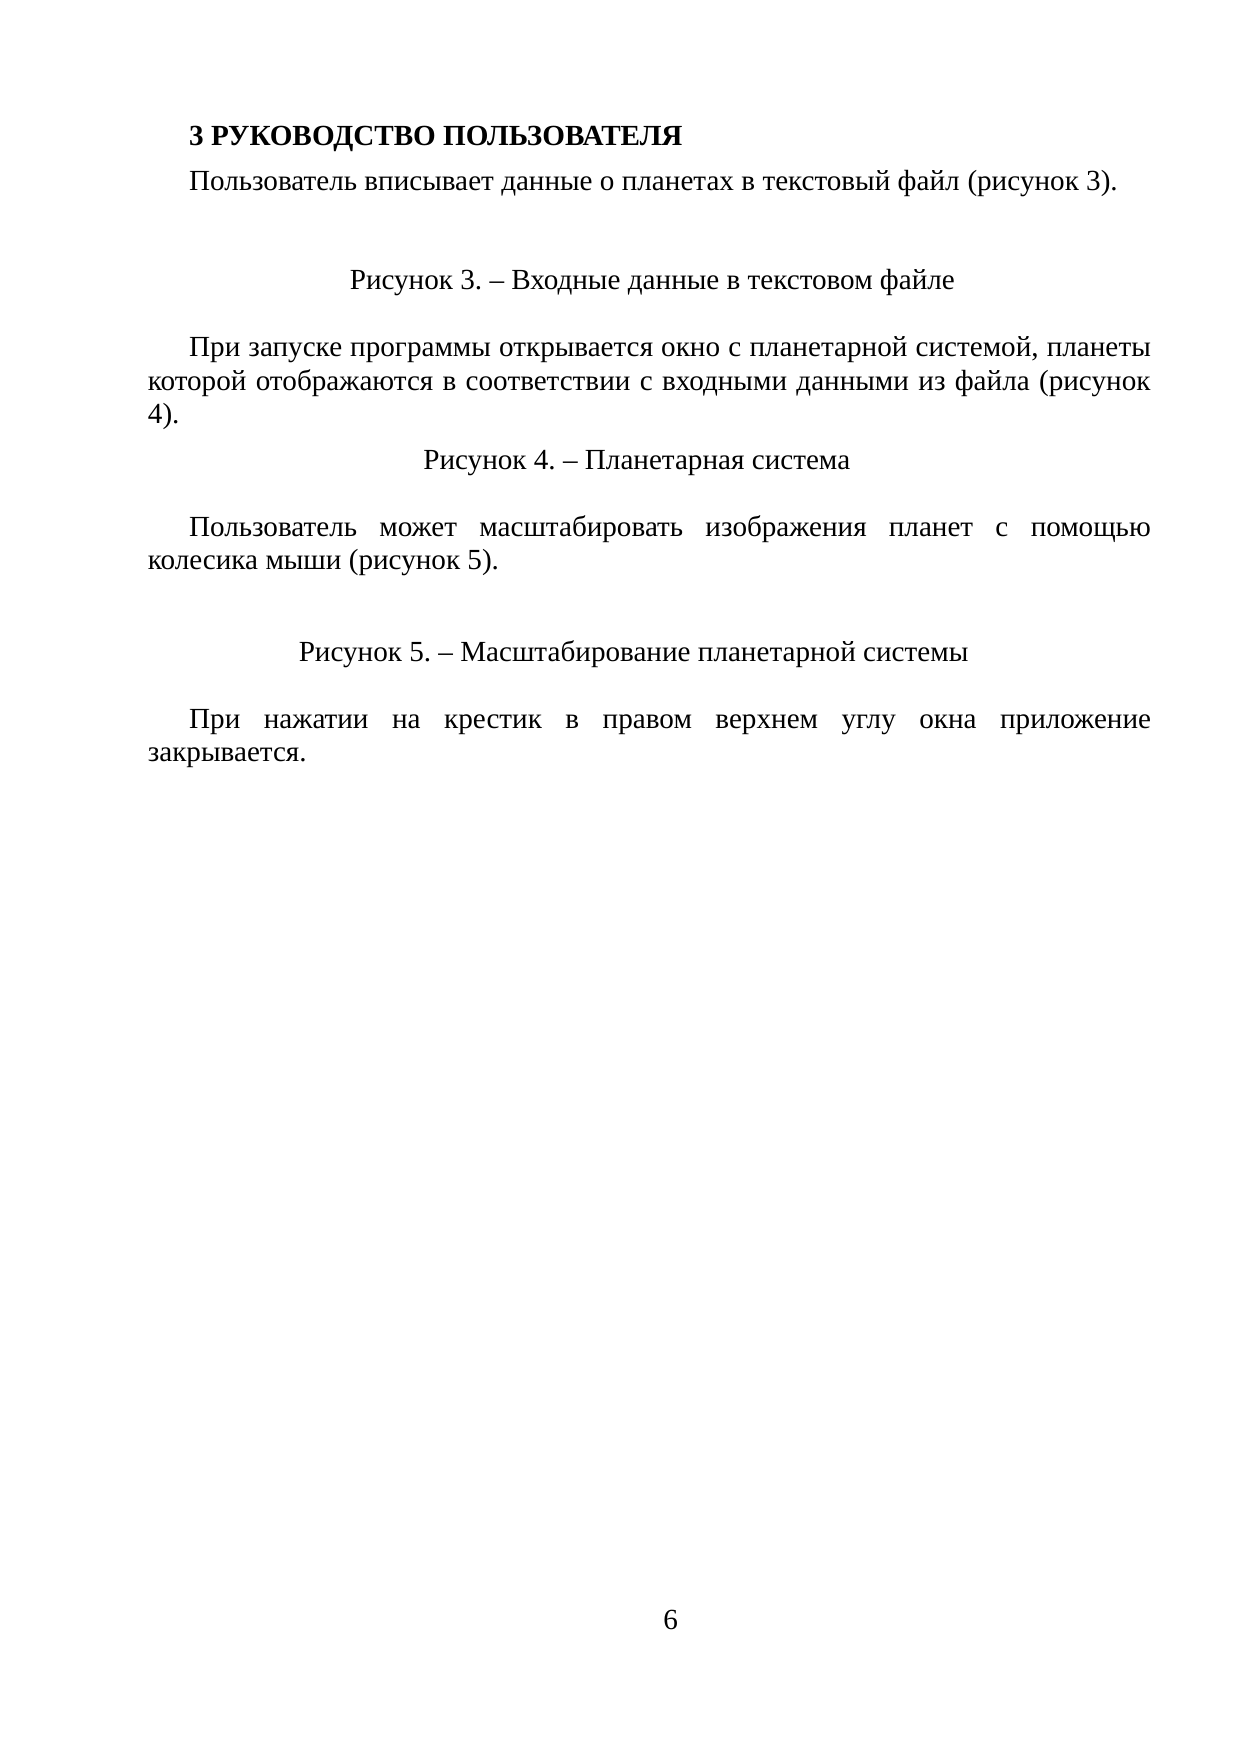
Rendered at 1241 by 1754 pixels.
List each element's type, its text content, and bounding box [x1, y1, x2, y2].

text При нажатии на крестик в правом верхнем углу окна приложение закрывается. [148, 701, 1152, 768]
text Пользователь может масштабировать изображения планет с помощью колесика мыши (рисунок 5). [148, 509, 1152, 576]
text Пользователь вписывает данные о планетах в текстовый файл (рисунок 3). [148, 163, 1152, 197]
subtitle 3 РУКОВОДСТВО ПОЛЬЗОВАТЕЛЯ [148, 118, 1152, 152]
text При запуске программы открывается окно с планетарной системой, планеты которой отображаются в соответствии с входными данными из файла (рисунок 4). [148, 329, 1152, 430]
